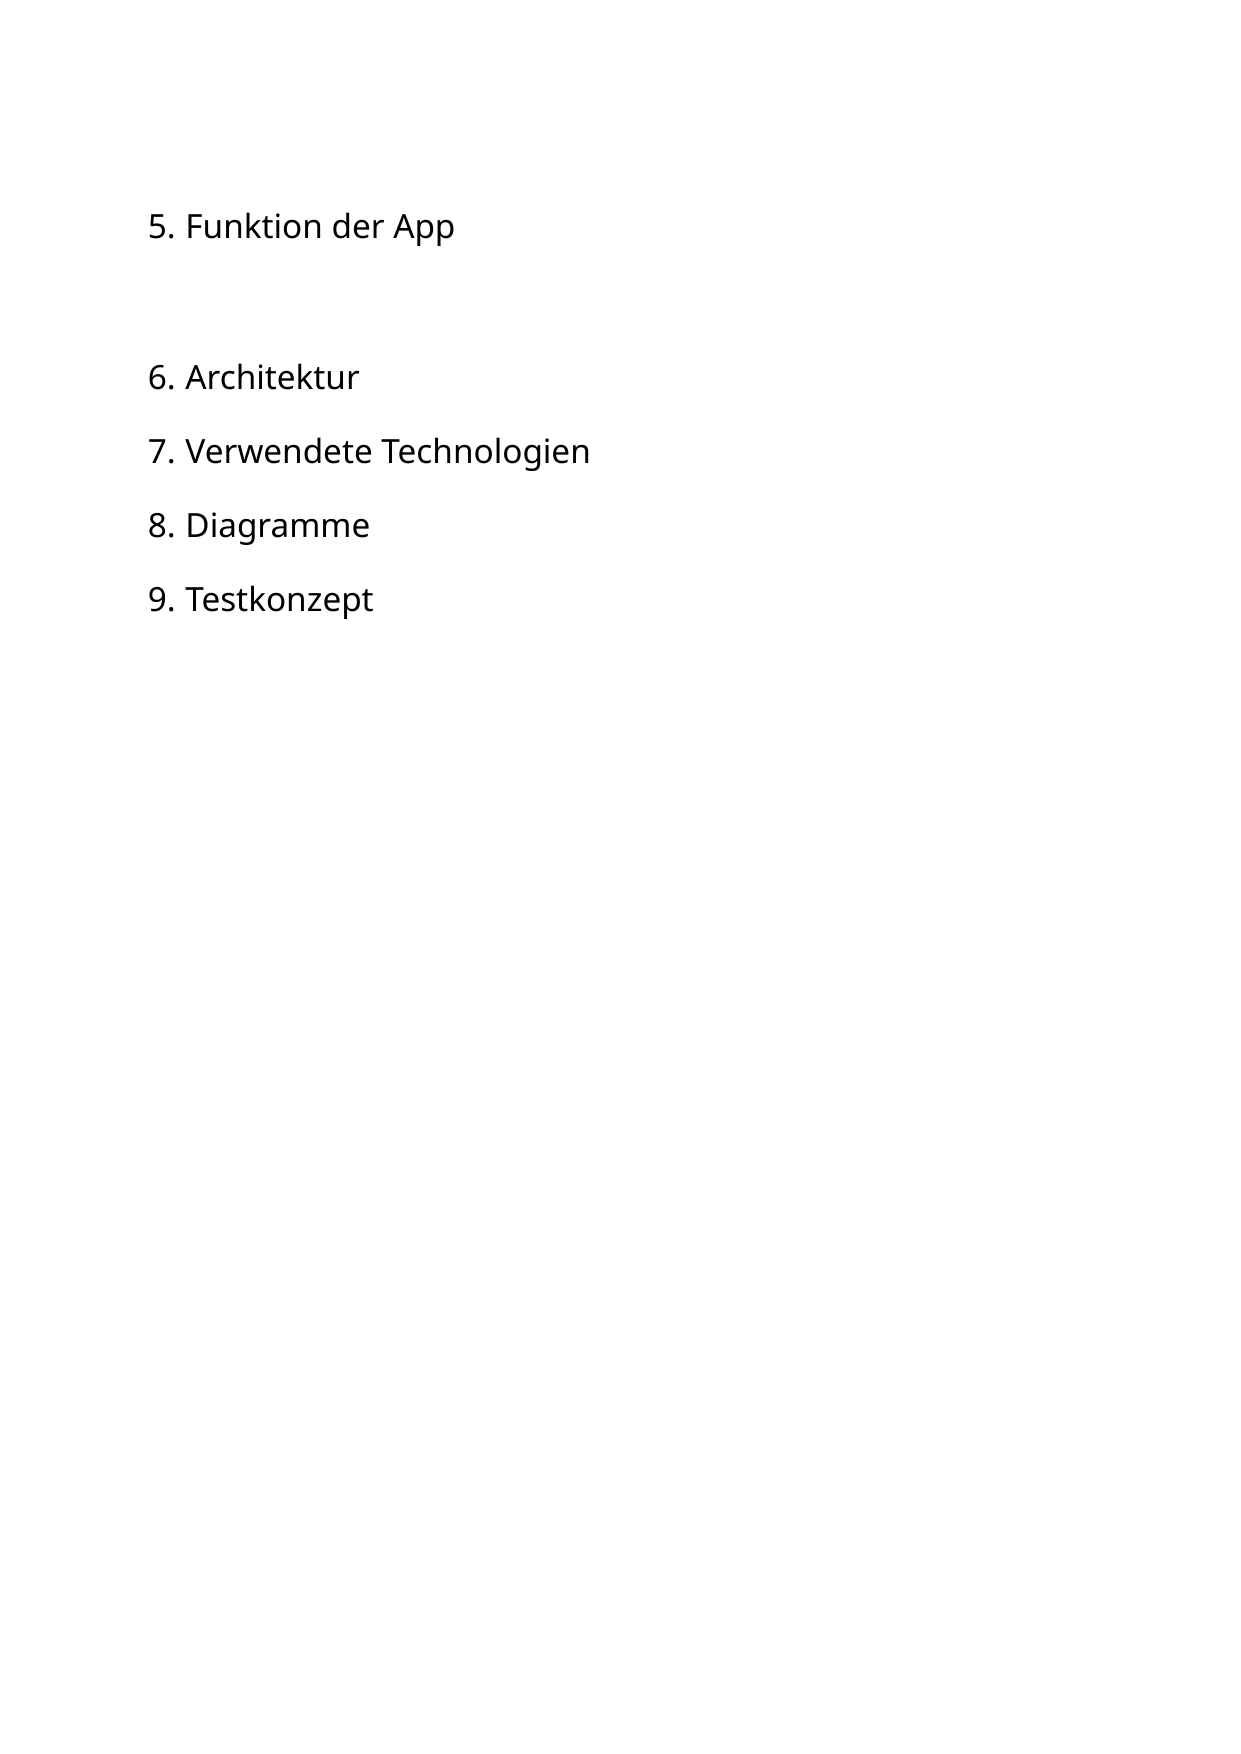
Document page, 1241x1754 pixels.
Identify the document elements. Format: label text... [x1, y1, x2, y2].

subtitle Verwendete Technologien [148, 428, 1093, 473]
subtitle Testkonzept [148, 576, 1093, 621]
subtitle Diagramme [148, 502, 1093, 547]
subtitle Funktion der App [148, 203, 1093, 248]
subtitle Architektur [148, 354, 1093, 399]
